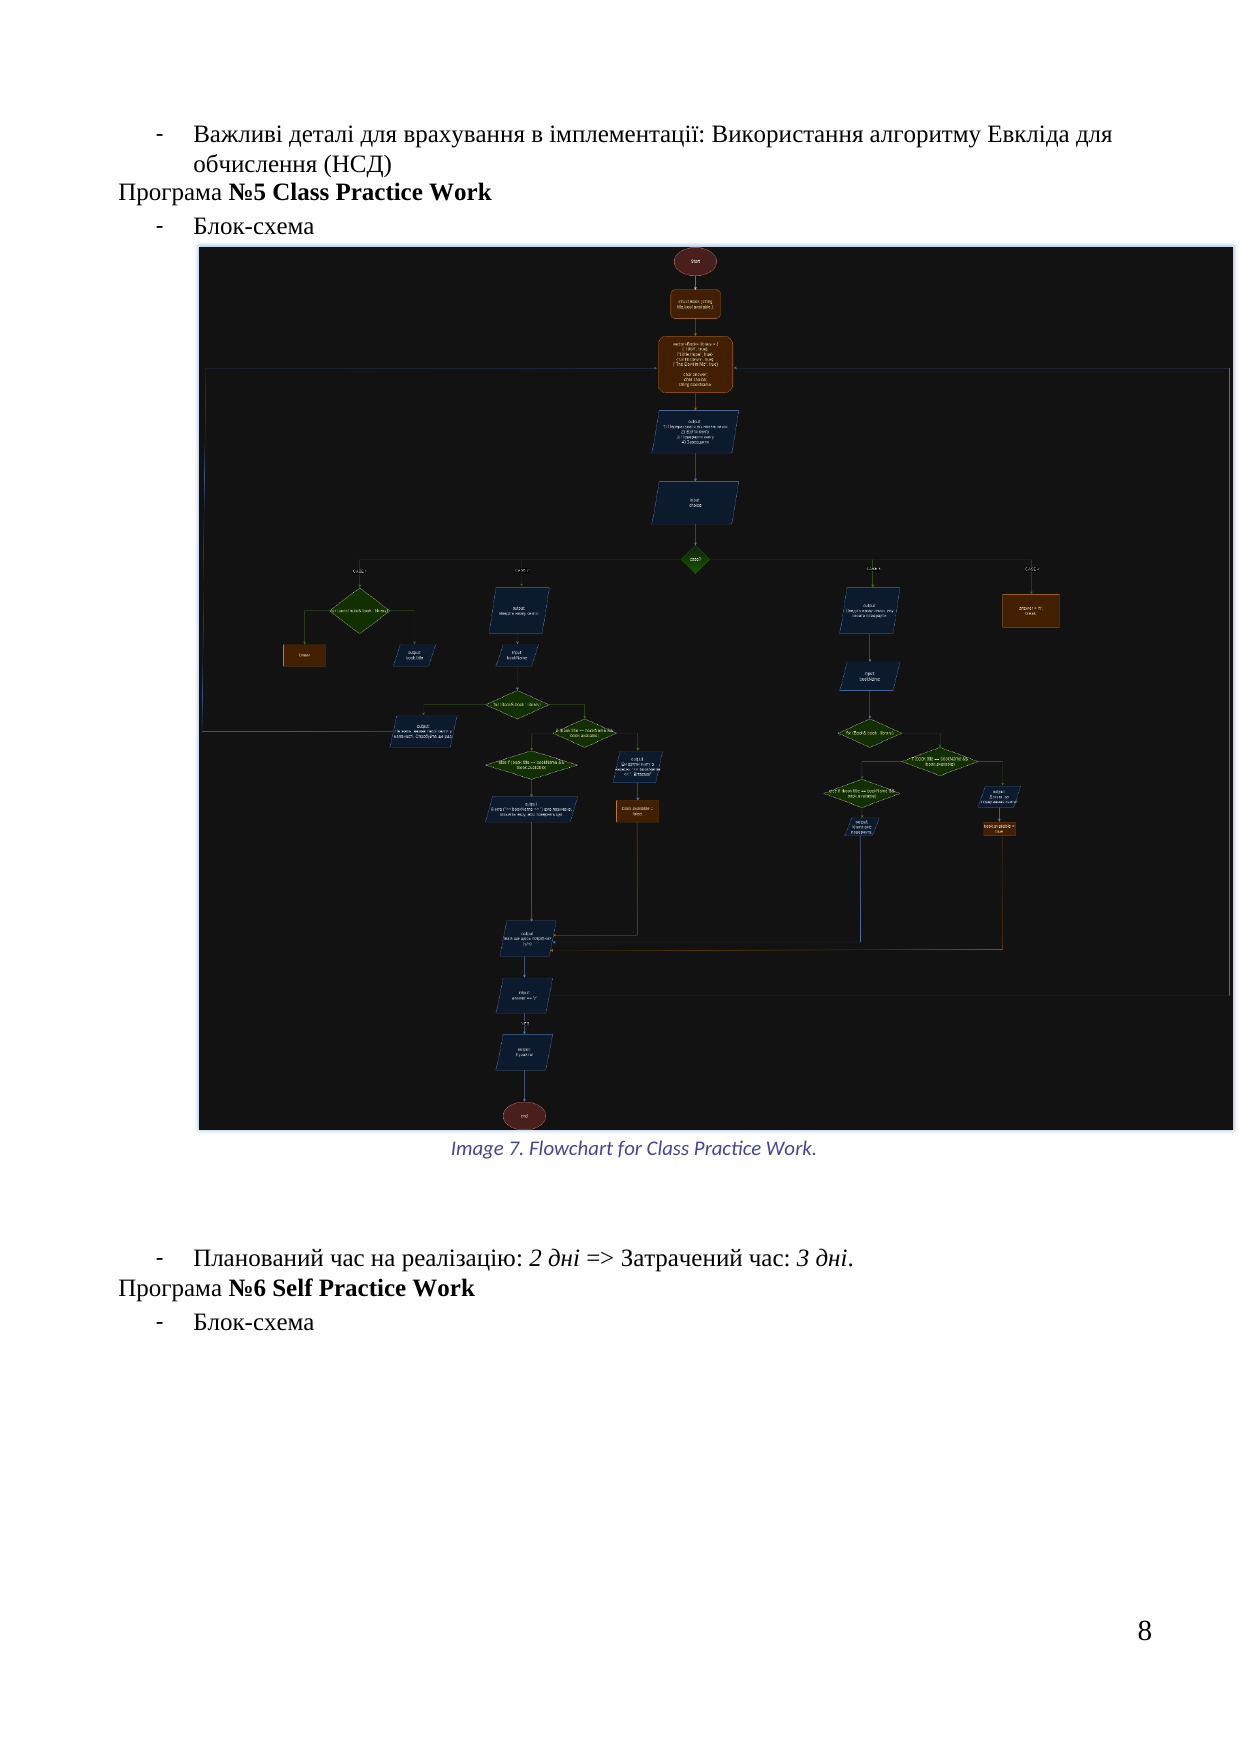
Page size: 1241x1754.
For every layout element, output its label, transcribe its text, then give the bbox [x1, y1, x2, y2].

text Програма №6 Self Practice Work [118, 1273, 1152, 1302]
text Image 7. Flowchart for Class Practice Work. [118, 1135, 1152, 1160]
list Блок-схема [156, 210, 1152, 241]
text Програма №5 Class Practice Work [118, 177, 1152, 206]
list Планований час на реалізацію: 2 дні => Затрачений час: 3 дні. [156, 1242, 1152, 1273]
picture [199, 247, 1233, 1130]
list Важливі деталі для врахування в імплементації: Використання алгоритму Евкліда для обчислення (НСД) [156, 118, 1152, 177]
list Блок-схема [156, 1306, 1152, 1336]
